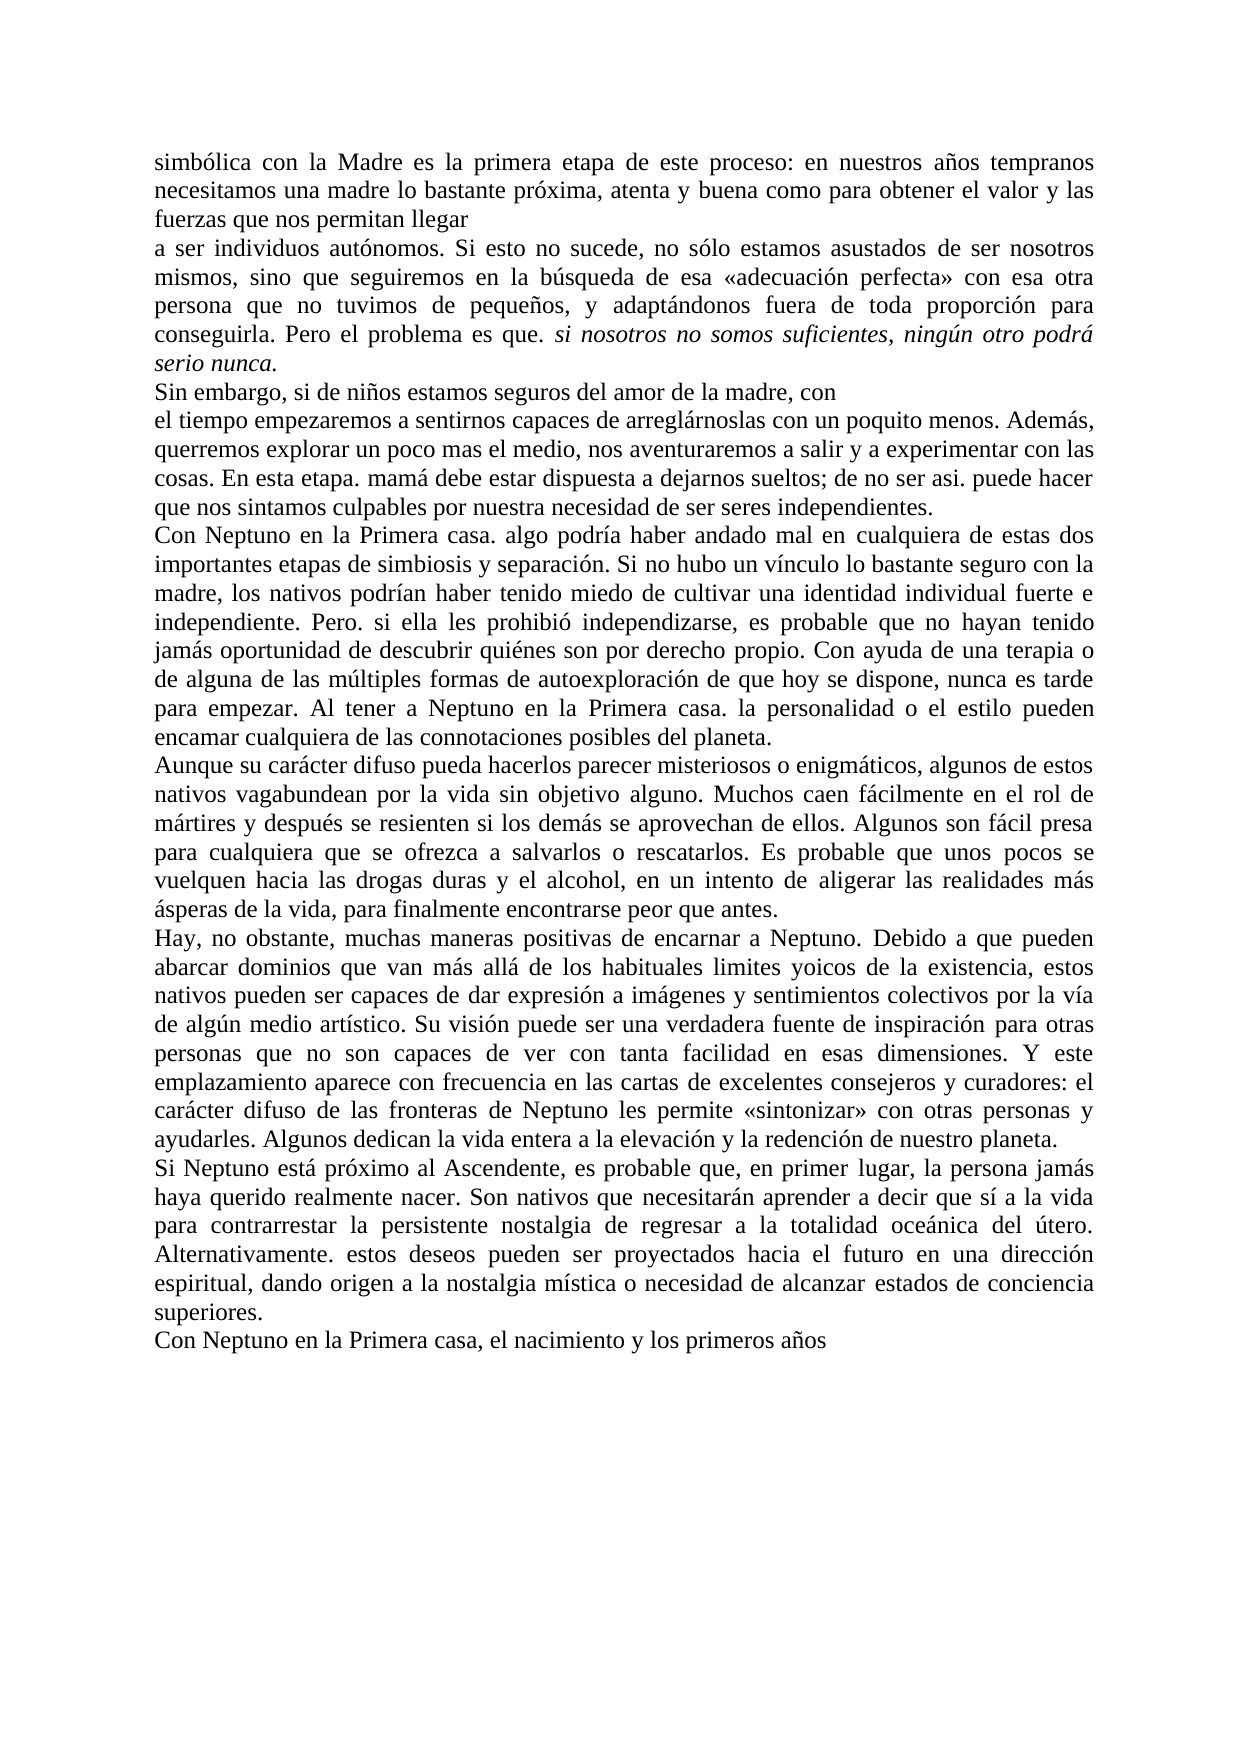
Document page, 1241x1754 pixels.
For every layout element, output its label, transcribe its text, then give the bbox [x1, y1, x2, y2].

text Hay, no obstante, muchas maneras positivas de encarnar a Neptuno. Debido a que pueden abarcar dominios que van más allá de los habituales limites yoicos de la existencia, estos nativos pueden ser capaces de dar expresión a imágenes y sentimientos colectivos por la vía de algún medio artístico. Su visión puede ser una verdadera fuente de inspiración para otras personas que no son capaces de ver con tanta facilidad en esas dimensiones. Y este emplazamiento aparece con frecuencia en las cartas de excelentes consejeros y curadores: el carácter difuso de las fronteras de Neptuno les permite «sintonizar» con otras personas y ayudarles. Algunos dedican la vida entera a la elevación y la redención de nuestro planeta. [154, 923, 1094, 1153]
text simbólica con la Madre es la primera etapa de este proceso: en nuestros años tempranos necesitamos una madre lo bastante próxima, atenta y buena como para obtener el valor y las fuerzas que nos permitan llegar [154, 147, 1094, 233]
text Con Neptuno en la Primera casa. algo podría haber andado mal en cualquiera de estas dos importantes etapas de simbiosis y separación. Si no hubo un vínculo lo bastante seguro con la madre, los nativos podrían haber tenido miedo de cultivar una identidad individual fuerte e independiente. Pero. si ella les prohibió independizarse, es probable que no hayan tenido jamás oportunidad de descubrir quiénes son por derecho propio. Con ayuda de una terapia o de alguna de las múltiples formas de autoexploración de que hoy se dispone, nunca es tarde para empezar. Al tener a Neptuno en la Primera casa. la personalidad o el estilo pueden encamar cualquiera de las connotaciones posibles del planeta. [154, 520, 1094, 750]
text Con Neptuno en la Primera casa, el nacimiento y los primeros años [154, 1326, 1094, 1354]
text el tiempo empezaremos a sentirnos capaces de arreglárnoslas con un poquito menos. Además, querremos explorar un poco mas el medio, nos aventuraremos a salir y a experimentar con las cosas. En esta etapa. mamá debe estar dispuesta a dejarnos sueltos; de no ser asi. puede hacer que nos sintamos culpables por nuestra necesidad de ser seres independientes. [154, 405, 1094, 520]
text Sin embargo, si de niños estamos seguros del amor de la madre, con [154, 377, 1094, 405]
text Aunque su carácter difuso pueda hacerlos parecer misteriosos o enigmáticos, algunos de estos nativos vagabundean por la vida sin objetivo alguno. Muchos caen fácilmente en el rol de mártires y después se resienten si los demás se aprovechan de ellos. Algunos son fácil presa para cualquiera que se ofrezca a salvarlos o rescatarlos. Es probable que unos pocos se vuelquen hacia las drogas duras y el alcohol, en un intento de aligerar las realidades más ásperas de la vida, para finalmente encontrarse peor que antes. [154, 750, 1094, 923]
text a ser individuos autónomos. Si esto no sucede, no sólo estamos asustados de ser nosotros mismos, sino que seguiremos en la búsqueda de esa «adecuación perfecta» con esa otra persona que no tuvimos de pequeños, y adaptándonos fuera de toda proporción para conseguirla. Pero el problema es que. si nosotros no somos suficientes, ningún otro podrá serio nunca. [154, 233, 1094, 377]
text Si Neptuno está próximo al Ascendente, es probable que, en primer lugar, la persona jamás haya querido realmente nacer. Son nativos que necesitarán aprender a decir que sí a la vida para contrarrestar la persistente nostalgia de regresar a la totalidad oceánica del útero. Alternativamente. estos deseos pueden ser proyectados hacia el futuro en una dirección espiritual, dando origen a la nostalgia mística o necesidad de alcanzar estados de conciencia superiores. [154, 1153, 1094, 1326]
